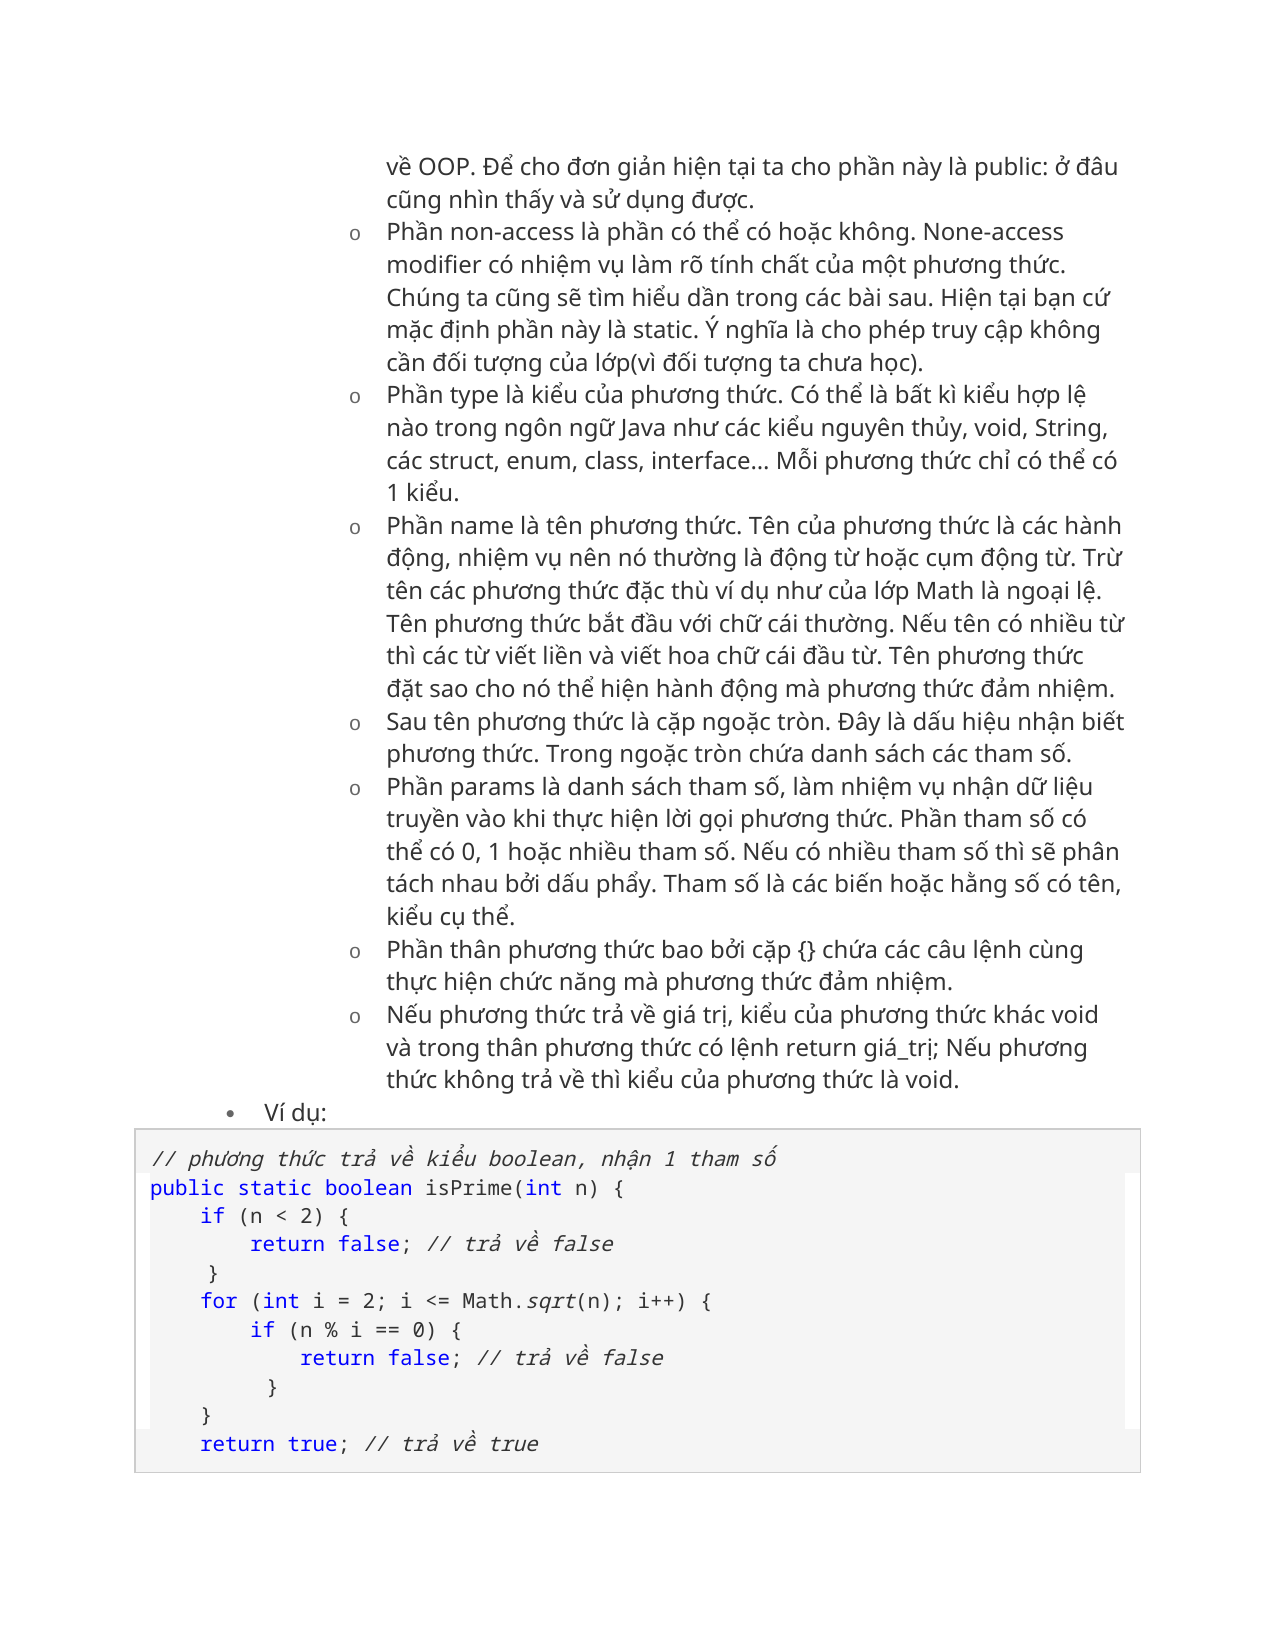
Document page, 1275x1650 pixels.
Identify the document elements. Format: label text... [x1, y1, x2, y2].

list Nếu phương thức trả về giá trị, kiểu của phương thức khác void và trong thân phương thức có lệnh return giá_trị; Nếu phương thức không trả về thì kiểu của phương thức là void. [348, 998, 1125, 1096]
list Phần thân phương thức bao bởi cặp {} chứa các câu lệnh cùng thực hiện chức năng mà phương thức đảm nhiệm. [348, 932, 1125, 998]
list Phần params là danh sách tham số, làm nhiệm vụ nhận dữ liệu truyền vào khi thực hiện lời gọi phương thức. Phần tham số có thể có 0, 1 hoặc nhiều tham số. Nếu có nhiều tham số thì sẽ phân tách nhau bởi dấu phẩy. Tham số là các biến hoặc hằng số có tên, kiểu cụ thể. [348, 769, 1125, 932]
list Phần type là kiểu của phương thức. Có thể là bất kì kiểu hợp lệ nào trong ngôn ngữ Java như các kiểu nguyên thủy, void, String, các struct, enum, class, interface… Mỗi phương thức chỉ có thể có 1 kiểu. [348, 378, 1125, 509]
text if (n % i == 0) { [150, 1315, 1125, 1343]
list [348, 150, 1125, 215]
list Sau tên phương thức là cặp ngoặc tròn. Đây là dấu hiệu nhận biết phương thức. Trong ngoặc tròn chứa danh sách các tham số. [348, 704, 1125, 769]
text return false; // trả về false [150, 1343, 1125, 1372]
text // phương thức trả về kiểu boolean, nhận 1 tham số [136, 1130, 1140, 1173]
list Ví dụ: [227, 1096, 1125, 1128]
list Phần non-access là phần có thể có hoặc không. None-access modifier có nhiệm vụ làm rõ tính chất của một phương thức. Chúng ta cũng sẽ tìm hiểu dần trong các bài sau. Hiện tại bạn cứ mặc định phần này là static. Ý nghĩa là cho phép truy cập không cần đối tượng của lớp(vì đối tượng ta chưa học). [348, 215, 1125, 378]
text return true; // trả về true [136, 1412, 1140, 1472]
text } [150, 1258, 1125, 1286]
list Phần name là tên phương thức. Tên của phương thức là các hành động, nhiệm vụ nên nó thường là động từ hoặc cụm động từ. Trừ tên các phương thức đặc thù ví dụ như của lớp Math là ngoại lệ. Tên phương thức bắt đầu với chữ cái thường. Nếu tên có nhiều từ thì các từ viết liền và viết hoa chữ cái đầu từ. Tên phương thức đặt sao cho nó thể hiện hành động mà phương thức đảm nhiệm. [348, 509, 1125, 704]
text } [150, 1372, 1125, 1400]
text return false; // trả về false [150, 1229, 1125, 1258]
text for (int i = 2; i <= Math.sqrt(n); i++) { [150, 1286, 1125, 1315]
text public static boolean isPrime(int n) { [150, 1173, 1125, 1201]
text if (n < 2) { [150, 1201, 1125, 1229]
